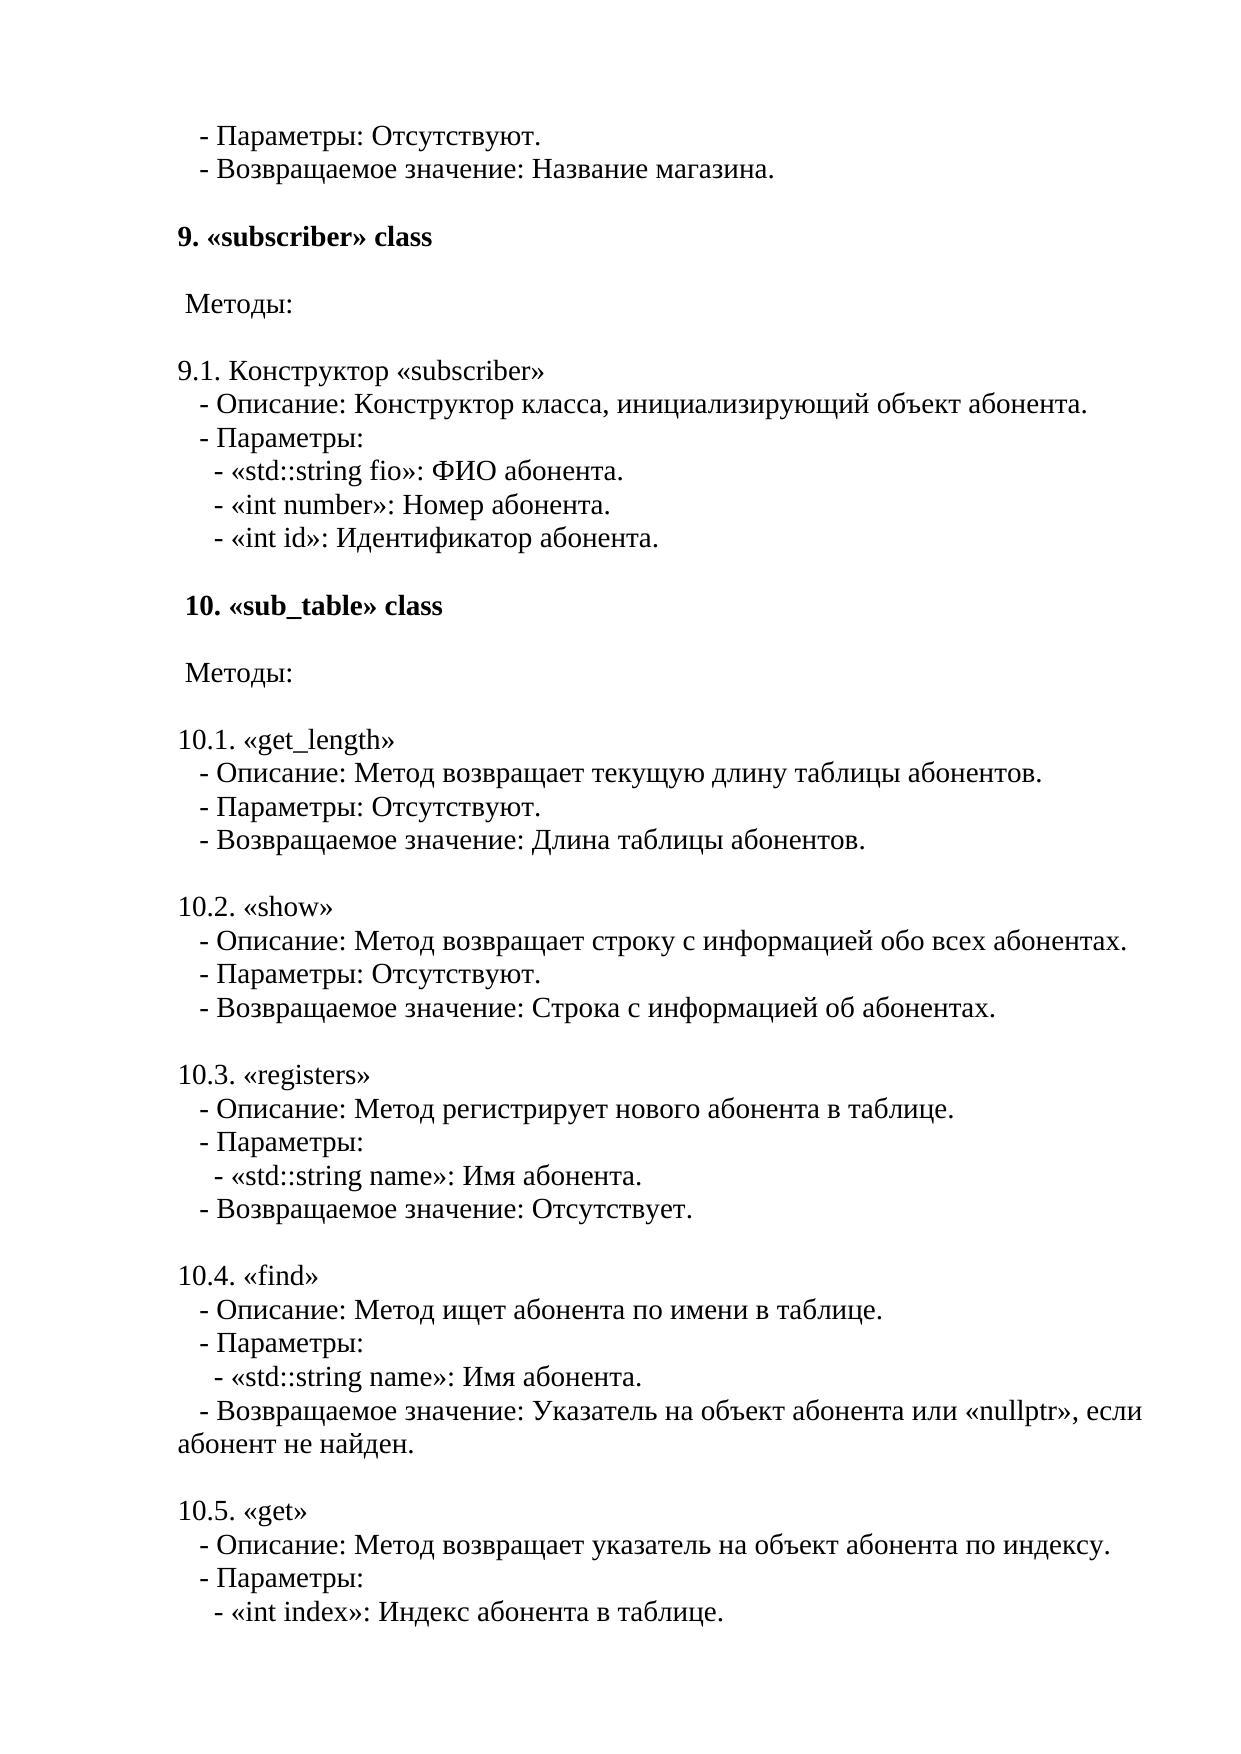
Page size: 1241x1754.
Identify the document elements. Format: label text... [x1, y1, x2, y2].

text 9.1. Конструктор «subscriber» [177, 353, 1152, 386]
text - «std::string name»: Имя абонента. [177, 1359, 1152, 1393]
text 9. «subscriber» class [177, 219, 1152, 252]
text - Параметры: [177, 1326, 1152, 1359]
text - Возвращаемое значение: Отсутствует. [177, 1191, 1152, 1225]
text - Возвращаемое значение: Название магазина. [177, 152, 1152, 185]
text 10.5. «get» [177, 1493, 1152, 1527]
text - Описание: Метод ищет абонента по имени в таблице. [177, 1292, 1152, 1326]
text - Описание: Метод регистрирует нового абонента в таблице. [177, 1091, 1152, 1124]
text - Описание: Метод возвращает текущую длину таблицы абонентов. [177, 755, 1152, 789]
text Методы: [177, 286, 1152, 319]
text 10.2. «show» [177, 889, 1152, 923]
text - Возвращаемое значение: Указатель на объект абонента или «nullptr», если абонент не найден. [177, 1393, 1152, 1460]
text - Параметры: Отсутствуют. [177, 118, 1152, 152]
text - Описание: Конструктор класса, инициализирующий объект абонента. [177, 386, 1152, 420]
text - Параметры: Отсутствуют. [177, 789, 1152, 822]
text Методы: [177, 655, 1152, 688]
text - Возвращаемое значение: Строка с информацией об абонентах. [177, 990, 1152, 1024]
text - Описание: Метод возвращает указатель на объект абонента по индексу. [177, 1527, 1152, 1560]
text - «std::string fio»: ФИО абонента. [177, 453, 1152, 487]
text 10. «sub_table» class [177, 588, 1152, 621]
text - Описание: Метод возвращает строку с информацией обо всех абонентах. [177, 923, 1152, 957]
text 10.1. «get_length» [177, 722, 1152, 755]
text - Параметры: [177, 1560, 1152, 1594]
text - «int id»: Идентификатор абонента. [177, 521, 1152, 554]
text - «std::string name»: Имя абонента. [177, 1158, 1152, 1191]
text - «int index»: Индекс абонента в таблице. [177, 1594, 1152, 1627]
text - «int number»: Номер абонента. [177, 487, 1152, 521]
text 10.3. «registers» [177, 1057, 1152, 1091]
text - Параметры: [177, 1124, 1152, 1158]
text 10.4. «find» [177, 1258, 1152, 1292]
text - Возвращаемое значение: Длина таблицы абонентов. [177, 822, 1152, 856]
text - Параметры: [177, 420, 1152, 453]
text - Параметры: Отсутствуют. [177, 957, 1152, 990]
